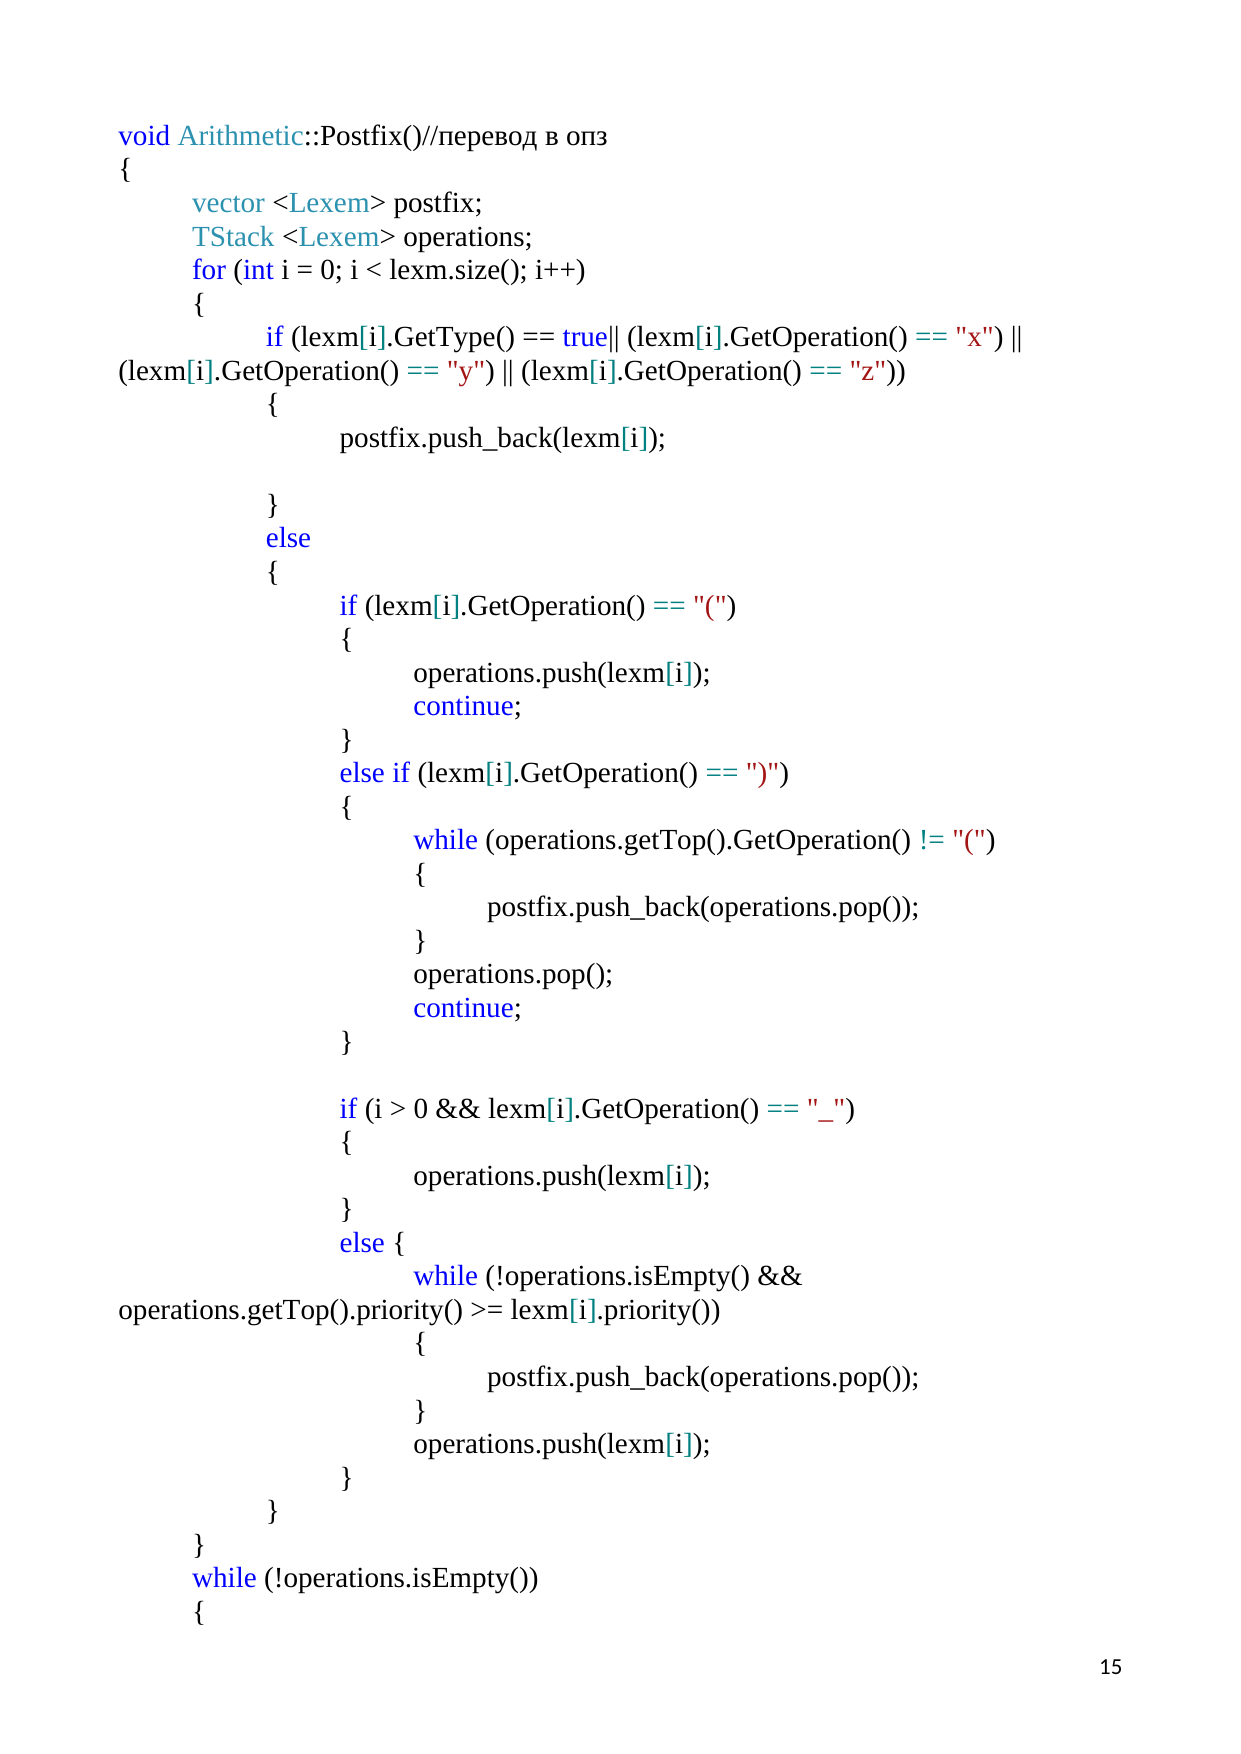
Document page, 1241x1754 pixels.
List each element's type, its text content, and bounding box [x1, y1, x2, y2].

text { [118, 621, 1122, 655]
text { [118, 1594, 1122, 1627]
text } [118, 722, 1122, 755]
text if (lexm[i].GetType() == true|| (lexm[i].GetOperation() == "x") || (lexm[i].GetOperation() == "y") || (lexm[i].GetOperation() == "z")) [118, 319, 1122, 386]
text operations.push(lexm[i]); [118, 1158, 1122, 1191]
text } [118, 923, 1122, 957]
text if (lexm[i].GetOperation() == "(") [118, 588, 1122, 621]
text { [118, 286, 1122, 319]
text void Arithmetic::Postfix()//перевод в опз [118, 118, 1122, 152]
text } [118, 1393, 1122, 1426]
text operations.pop(); [118, 957, 1122, 990]
text operations.push(lexm[i]); [118, 655, 1122, 688]
text { [118, 1326, 1122, 1359]
text postfix.push_back(operations.pop()); [118, 1359, 1122, 1393]
text vector <Lexem> postfix; [118, 185, 1122, 219]
text TStack <Lexem> operations; [118, 219, 1122, 252]
text { [118, 152, 1122, 185]
text } [118, 1024, 1122, 1057]
text else [118, 521, 1122, 554]
text for (int i = 0; i < lexm.size(); i++) [118, 252, 1122, 286]
text postfix.push_back(operations.pop()); [118, 889, 1122, 923]
text operations.push(lexm[i]); [118, 1426, 1122, 1460]
text while (operations.getTop().GetOperation() != "(") [118, 822, 1122, 856]
text while (!operations.isEmpty()) [118, 1560, 1122, 1594]
text { [118, 856, 1122, 889]
text { [118, 554, 1122, 588]
text } [118, 1493, 1122, 1527]
text else if (lexm[i].GetOperation() == ")") [118, 755, 1122, 789]
text { [118, 386, 1122, 420]
text { [118, 789, 1122, 822]
text } [118, 1527, 1122, 1560]
text while (!operations.isEmpty() && operations.getTop().priority() >= lexm[i].priority()) [118, 1258, 1122, 1326]
text continue; [118, 990, 1122, 1024]
text if (i > 0 && lexm[i].GetOperation() == "_") [118, 1091, 1122, 1124]
text } [118, 1191, 1122, 1225]
text postfix.push_back(lexm[i]); [118, 420, 1122, 453]
text else { [118, 1225, 1122, 1258]
text { [118, 1124, 1122, 1158]
text } [118, 1460, 1122, 1493]
text continue; [118, 688, 1122, 722]
text } [118, 487, 1122, 521]
